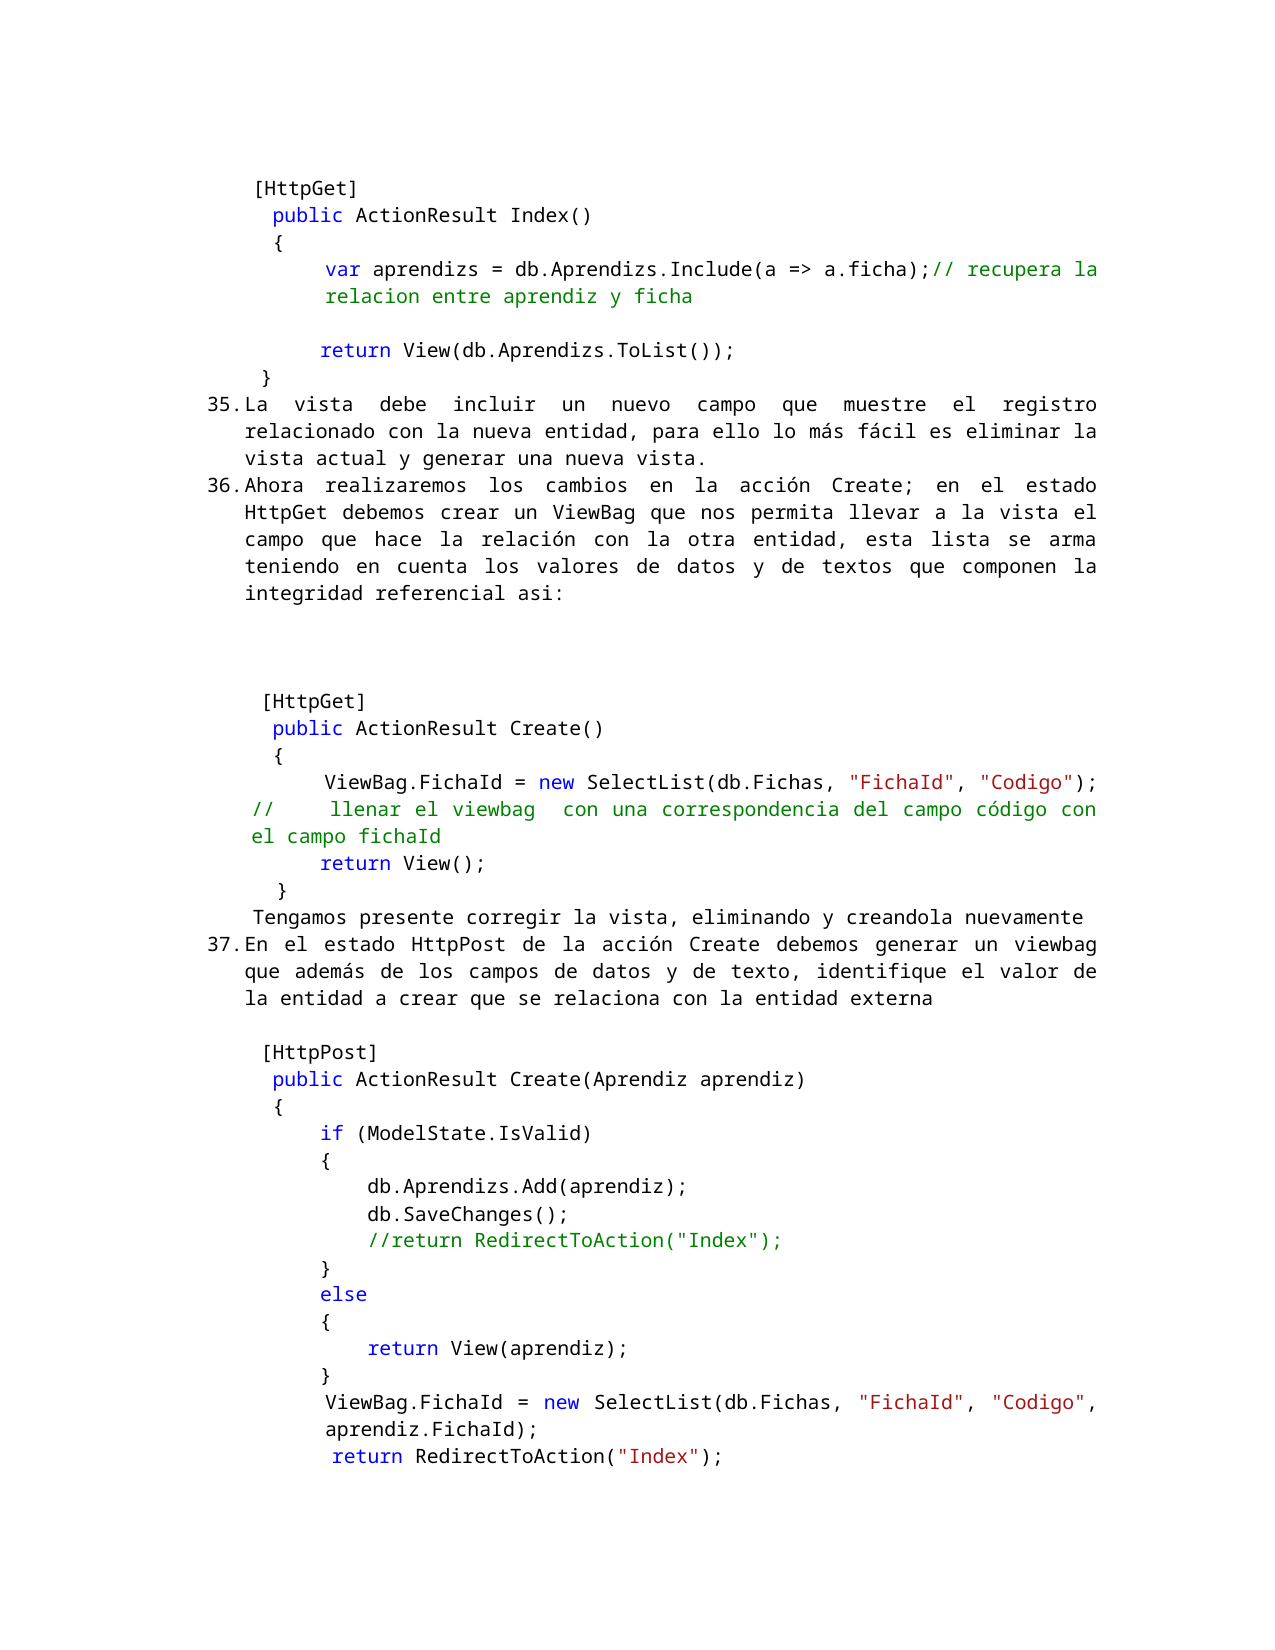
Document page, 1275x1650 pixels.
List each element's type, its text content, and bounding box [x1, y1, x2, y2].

text [HttpGet] [178, 174, 1098, 202]
text [HttpPost] [177, 1038, 1098, 1065]
text if (ModelState.IsValid) [177, 1119, 1098, 1146]
text } [177, 1362, 1098, 1389]
text return RedirectToAction("Index"); [177, 1443, 1098, 1469]
text { [177, 228, 1098, 256]
text //return RedirectToAction("Index"); [177, 1227, 1098, 1254]
list La vista debe incluir un nuevo campo que muestre el registro relacionado con la nueva entidad, para ello lo más fácil es eliminar la vista actual y generar una nueva vista. [207, 390, 1098, 471]
text public ActionResult Create() [177, 714, 1098, 741]
text { [177, 1308, 1098, 1335]
text public ActionResult Index() [177, 202, 1098, 228]
text return View(db.Aprendizs.ToList()); [177, 336, 1098, 363]
list } [252, 876, 1098, 903]
text public ActionResult Create(Aprendiz aprendiz) [177, 1065, 1098, 1092]
text return View(aprendiz); [177, 1335, 1098, 1362]
list En el estado HttpPost de la acción Create debemos generar un viewbag que además de los campos de datos y de texto, identifique el valor de la entidad a crear que se relaciona con la entidad externa [207, 930, 1098, 1011]
text } [177, 1254, 1098, 1281]
text } [177, 363, 1098, 390]
text { [177, 1092, 1098, 1119]
list Tengamos presente corregir la vista, eliminando y creandola nuevamente [252, 903, 1098, 930]
text db.Aprendizs.Add(aprendiz); [177, 1173, 1098, 1200]
text ViewBag.FichaId = new SelectList(db.Fichas, "FichaId", "Codigo"); // llenar el viewbag con una correspondencia del campo código con el campo fichaId [251, 768, 1098, 849]
text var aprendizs = db.Aprendizs.Include(a => a.ficha);// recupera la relacion entre aprendiz y ficha [325, 256, 1098, 309]
text return View(); [177, 849, 1098, 876]
text ViewBag.FichaId = new SelectList(db.Fichas, "FichaId", "Codigo", aprendiz.FichaId); [325, 1389, 1098, 1443]
text { [177, 1146, 1098, 1173]
text { [177, 741, 1098, 768]
list Ahora realizaremos los cambios en la acción Create; en el estado HttpGet debemos crear un ViewBag que nos permita llevar a la vista el campo que hace la relación con la otra entidad, esta lista se arma teniendo en cuenta los valores de datos y de textos que componen la integridad referencial asi: [207, 471, 1098, 606]
text [HttpGet] [177, 687, 1098, 714]
text db.SaveChanges(); [177, 1200, 1098, 1227]
text else [177, 1281, 1098, 1308]
